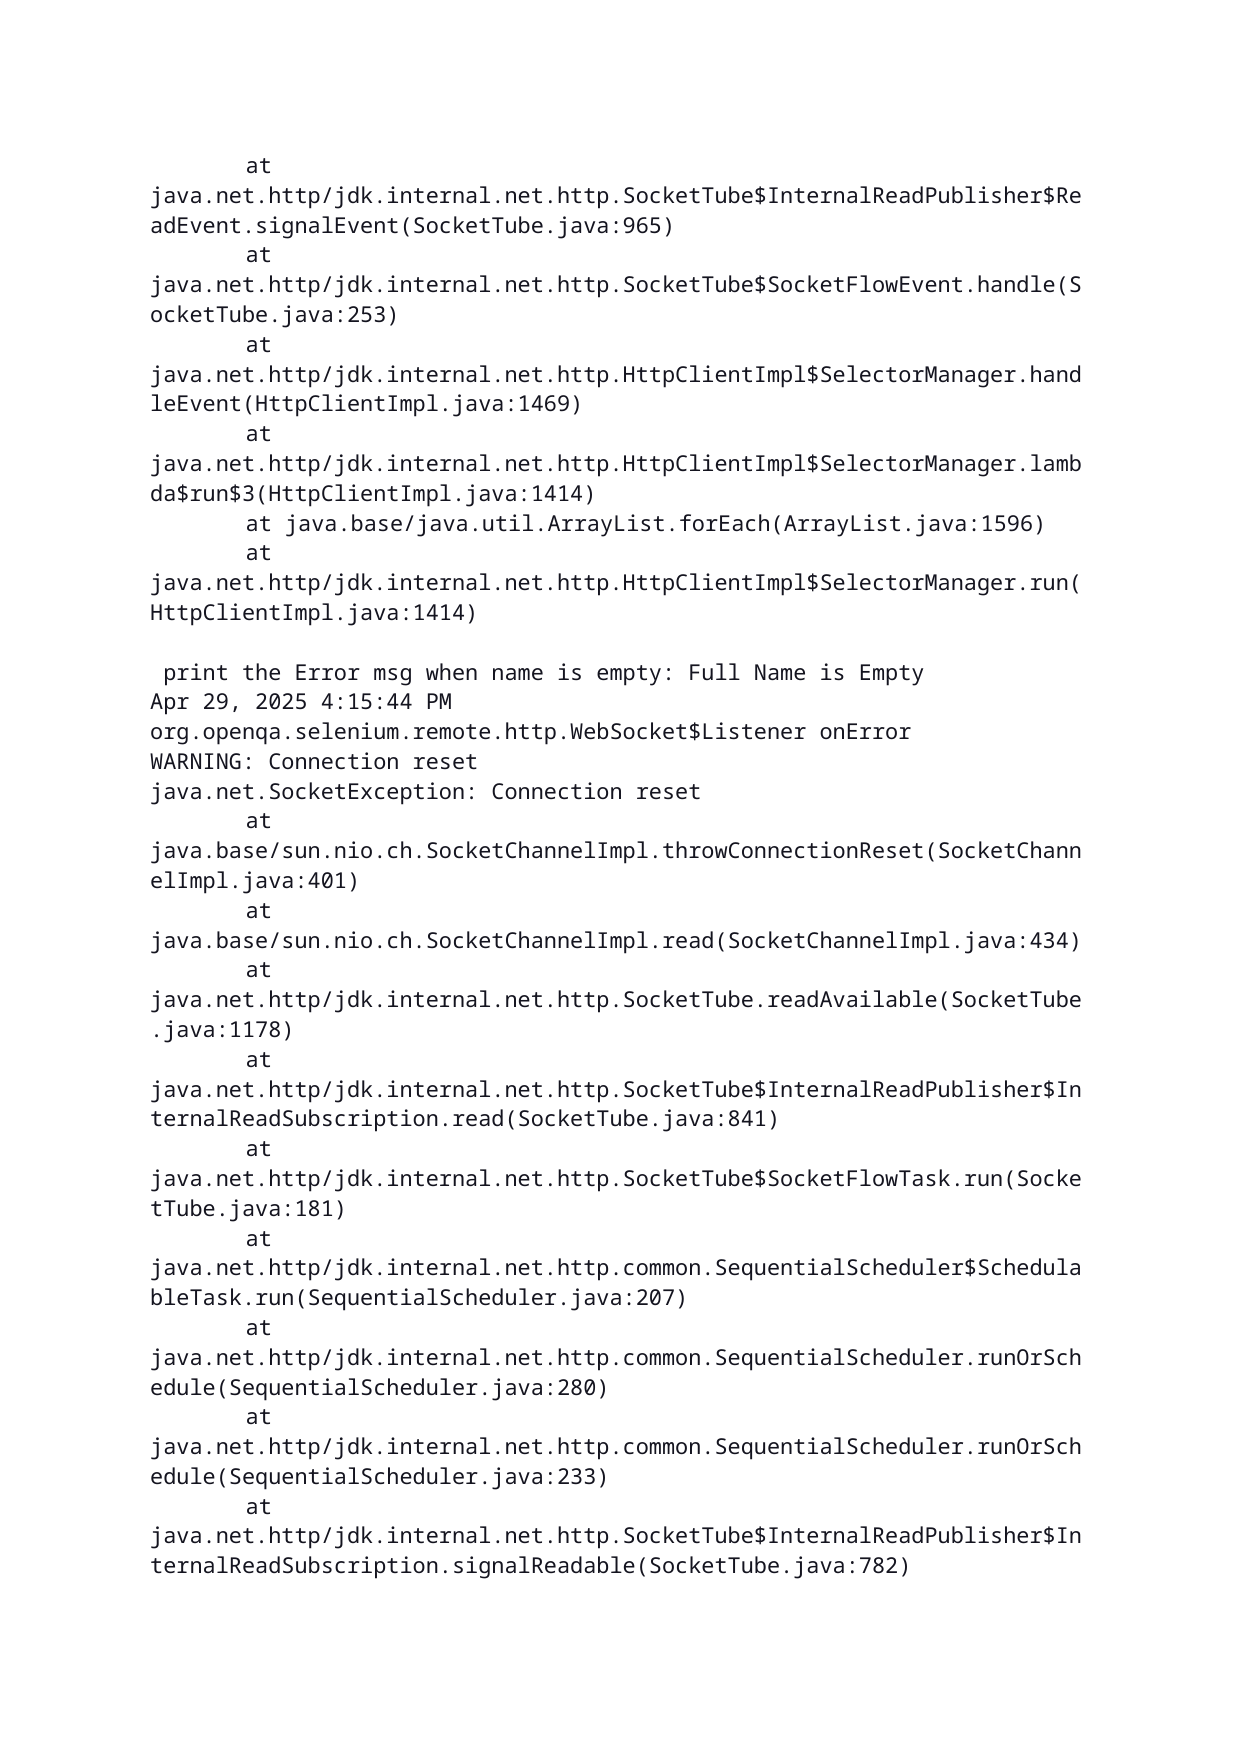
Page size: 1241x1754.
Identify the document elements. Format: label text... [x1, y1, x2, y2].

text at java.net.http/jdk.internal.net.http.SocketTube.readAvailable(SocketTube.java:1178) [150, 954, 1090, 1044]
text java.net.SocketException: Connection reset [150, 776, 1090, 805]
text at java.net.http/jdk.internal.net.http.common.SequentialScheduler.runOrSchedule(SequentialScheduler.java:280) [150, 1312, 1090, 1401]
text at java.net.http/jdk.internal.net.http.SocketTube$InternalReadPublisher$ReadEvent.signalEvent(SocketTube.java:965) [150, 150, 1090, 239]
text Apr 29, 2025 4:15:44 PM org.openqa.selenium.remote.http.WebSocket$Listener onError [150, 686, 1090, 746]
text at java.net.http/jdk.internal.net.http.common.SequentialScheduler.runOrSchedule(SequentialScheduler.java:233) [150, 1401, 1090, 1491]
text WARNING: Connection reset [150, 746, 1090, 776]
text at java.base/java.util.ArrayList.forEach(ArrayList.java:1596) [150, 507, 1090, 537]
text at java.net.http/jdk.internal.net.http.HttpClientImpl$SelectorManager.run(HttpClientImpl.java:1414) [150, 537, 1090, 627]
text at java.net.http/jdk.internal.net.http.HttpClientImpl$SelectorManager.handleEvent(HttpClientImpl.java:1469) [150, 329, 1090, 418]
text at java.base/sun.nio.ch.SocketChannelImpl.throwConnectionReset(SocketChannelImpl.java:401) [150, 805, 1090, 895]
text at java.net.http/jdk.internal.net.http.SocketTube$InternalReadPublisher$InternalReadSubscription.signalReadable(SocketTube.java:782) [150, 1491, 1090, 1580]
text at java.base/sun.nio.ch.SocketChannelImpl.read(SocketChannelImpl.java:434) [150, 895, 1090, 954]
text at java.net.http/jdk.internal.net.http.SocketTube$SocketFlowEvent.handle(SocketTube.java:253) [150, 239, 1090, 329]
text at java.net.http/jdk.internal.net.http.SocketTube$SocketFlowTask.run(SocketTube.java:181) [150, 1133, 1090, 1222]
text print the Error msg when name is empty: Full Name is Empty [150, 656, 1090, 686]
text at java.net.http/jdk.internal.net.http.SocketTube$InternalReadPublisher$InternalReadSubscription.read(SocketTube.java:841) [150, 1044, 1090, 1133]
text at java.net.http/jdk.internal.net.http.common.SequentialScheduler$SchedulableTask.run(SequentialScheduler.java:207) [150, 1222, 1090, 1312]
text at java.net.http/jdk.internal.net.http.HttpClientImpl$SelectorManager.lambda$run$3(HttpClientImpl.java:1414) [150, 418, 1090, 507]
